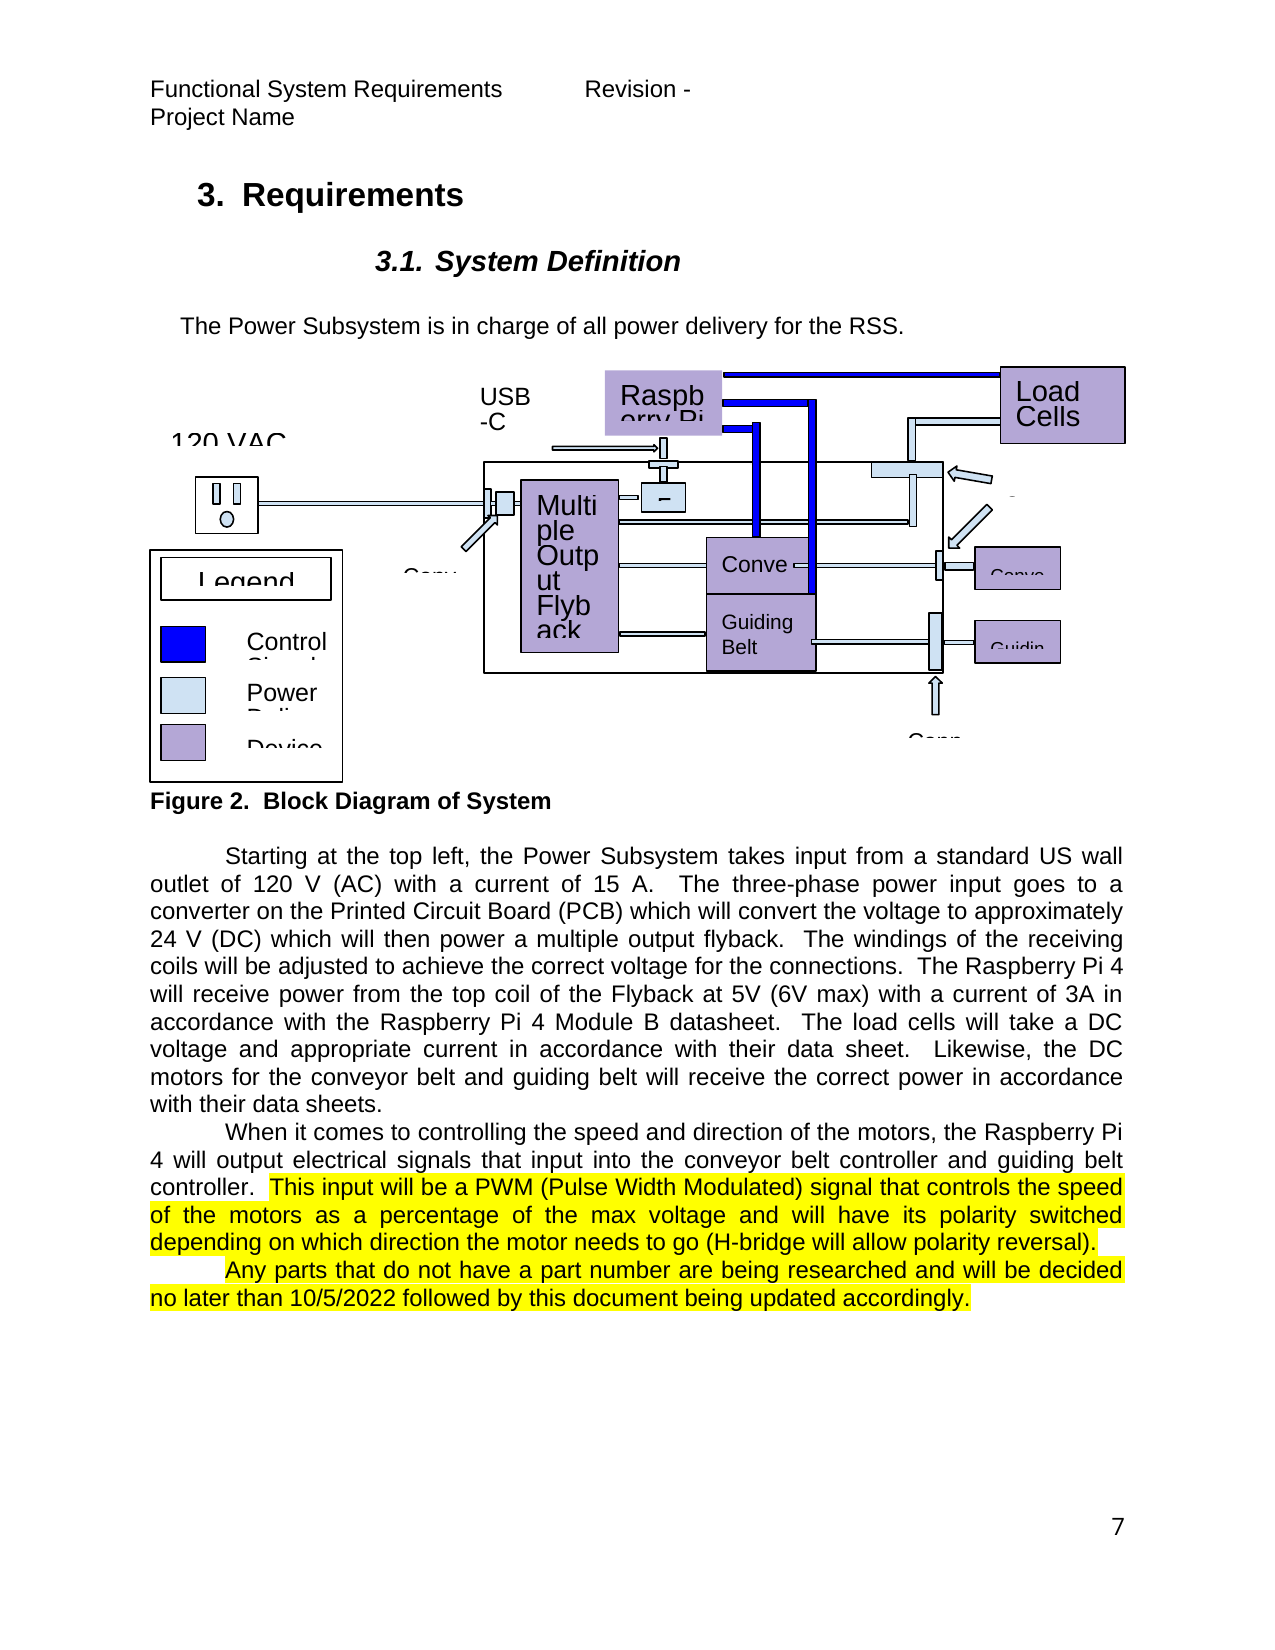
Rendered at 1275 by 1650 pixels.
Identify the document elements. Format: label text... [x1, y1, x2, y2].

text The Power Subsystem is in charge of all power delivery for the RSS. [150, 312, 1125, 339]
text When it comes to controlling the speed and direction of the motors, the Raspberry Pi 4 will output electrical signals that input into the conveyor belt controller and guiding belt controller. This input will be a PWM (Pulse Width Modulated) signal that controls the speed of the motors as a percentage of the max voltage and will have its polarity switched depending on which direction the motor needs to go (H-bridge will allow polarity reversal). [150, 1118, 1125, 1201]
subtitle Requirements [197, 175, 1125, 213]
subtitle System Definition [375, 244, 1125, 278]
text Any parts that do not have a part number are being researched and will be decided no later than 10/5/2022 followed by this document being updated accordingly. [150, 1256, 1125, 1311]
text Starting at the top left, the Power Subsystem takes input from a standard US wall outlet of 120 V (AC) with a current of 15 A. The three-phase power input goes to a converter on the Printed Circuit Board (PCB) which will convert the voltage to approximately 24 V (DC) which will then power a multiple output flyback. The windings of the receiving coils will be adjusted to achieve the correct voltage for the connections. The Raspberry Pi 4 will receive power from the top coil of the Flyback at 5V (6V max) with a current of 3A in accordance with the Raspberry Pi 4 Module B datasheet. The load cells will take a DC voltage and appropriate current in accordance with their data sheet. Likewise, the DC motors for the conveyor belt and guiding belt will receive the correct power in accordance with their data sheets. [150, 842, 1125, 1118]
text Figure 2. Block Diagram of System [150, 787, 1125, 814]
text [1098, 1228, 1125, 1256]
